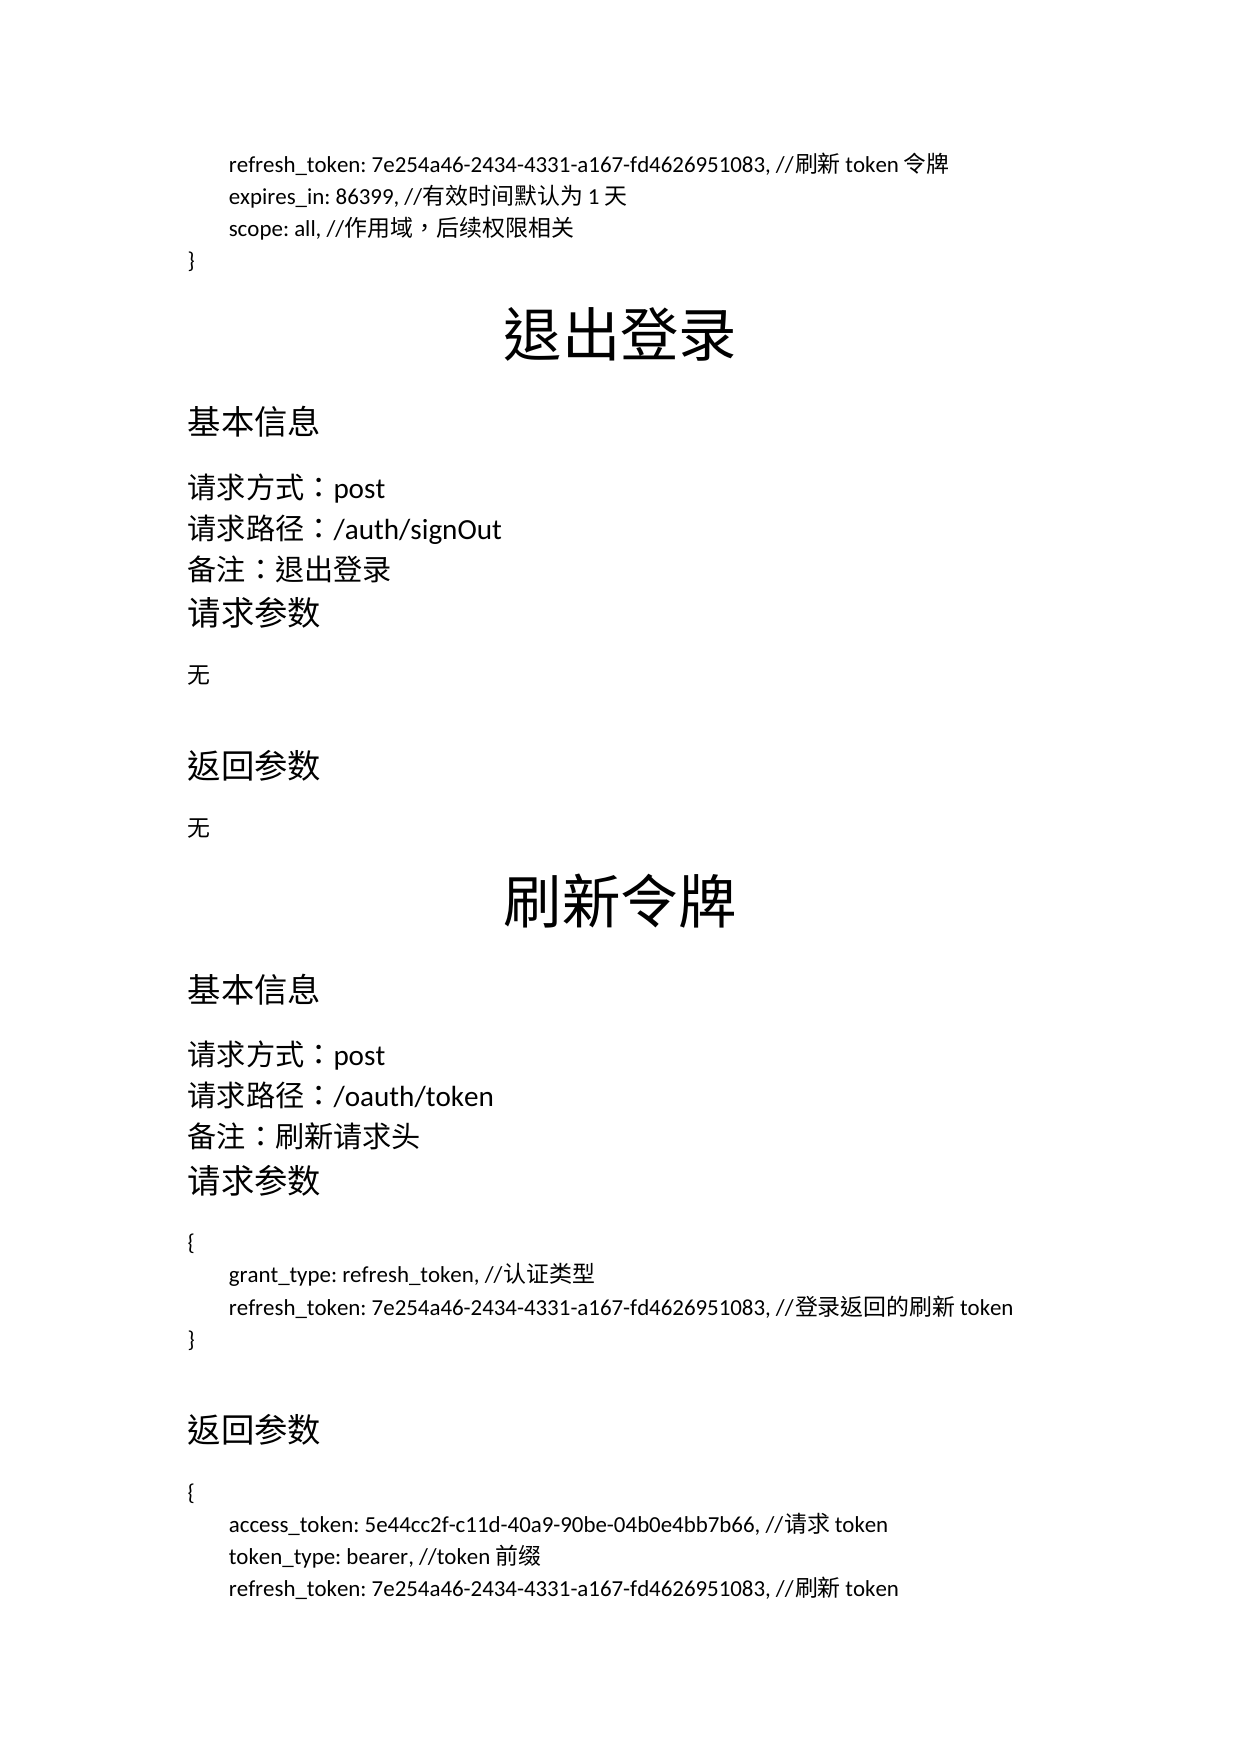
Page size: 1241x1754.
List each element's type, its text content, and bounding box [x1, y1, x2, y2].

text 请求方式：post 请求路径：/oauth/token 备注：刷新请求头 请求参数 [187, 1037, 1053, 1201]
text { grant_type: refresh_token, //认证类型 refresh_token: 7e254a46-2434-4331-a167-fd4626951083, //登录返回的刷新token } [187, 1228, 1053, 1385]
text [187, 1478, 1053, 1602]
text 基本信息 [187, 969, 1053, 1010]
text 请求方式：post 请求路径：/auth/signOut 备注：退出登录 请求参数 [187, 470, 1053, 634]
text 刷新令牌 [187, 867, 1053, 938]
text 返回参数 [187, 1410, 1053, 1451]
text 基本信息 [187, 402, 1053, 443]
text 退出登录 [187, 299, 1053, 371]
text 无 [187, 814, 1053, 842]
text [187, 150, 1053, 274]
text 无 [187, 661, 1053, 721]
text 返回参数 [187, 746, 1053, 787]
